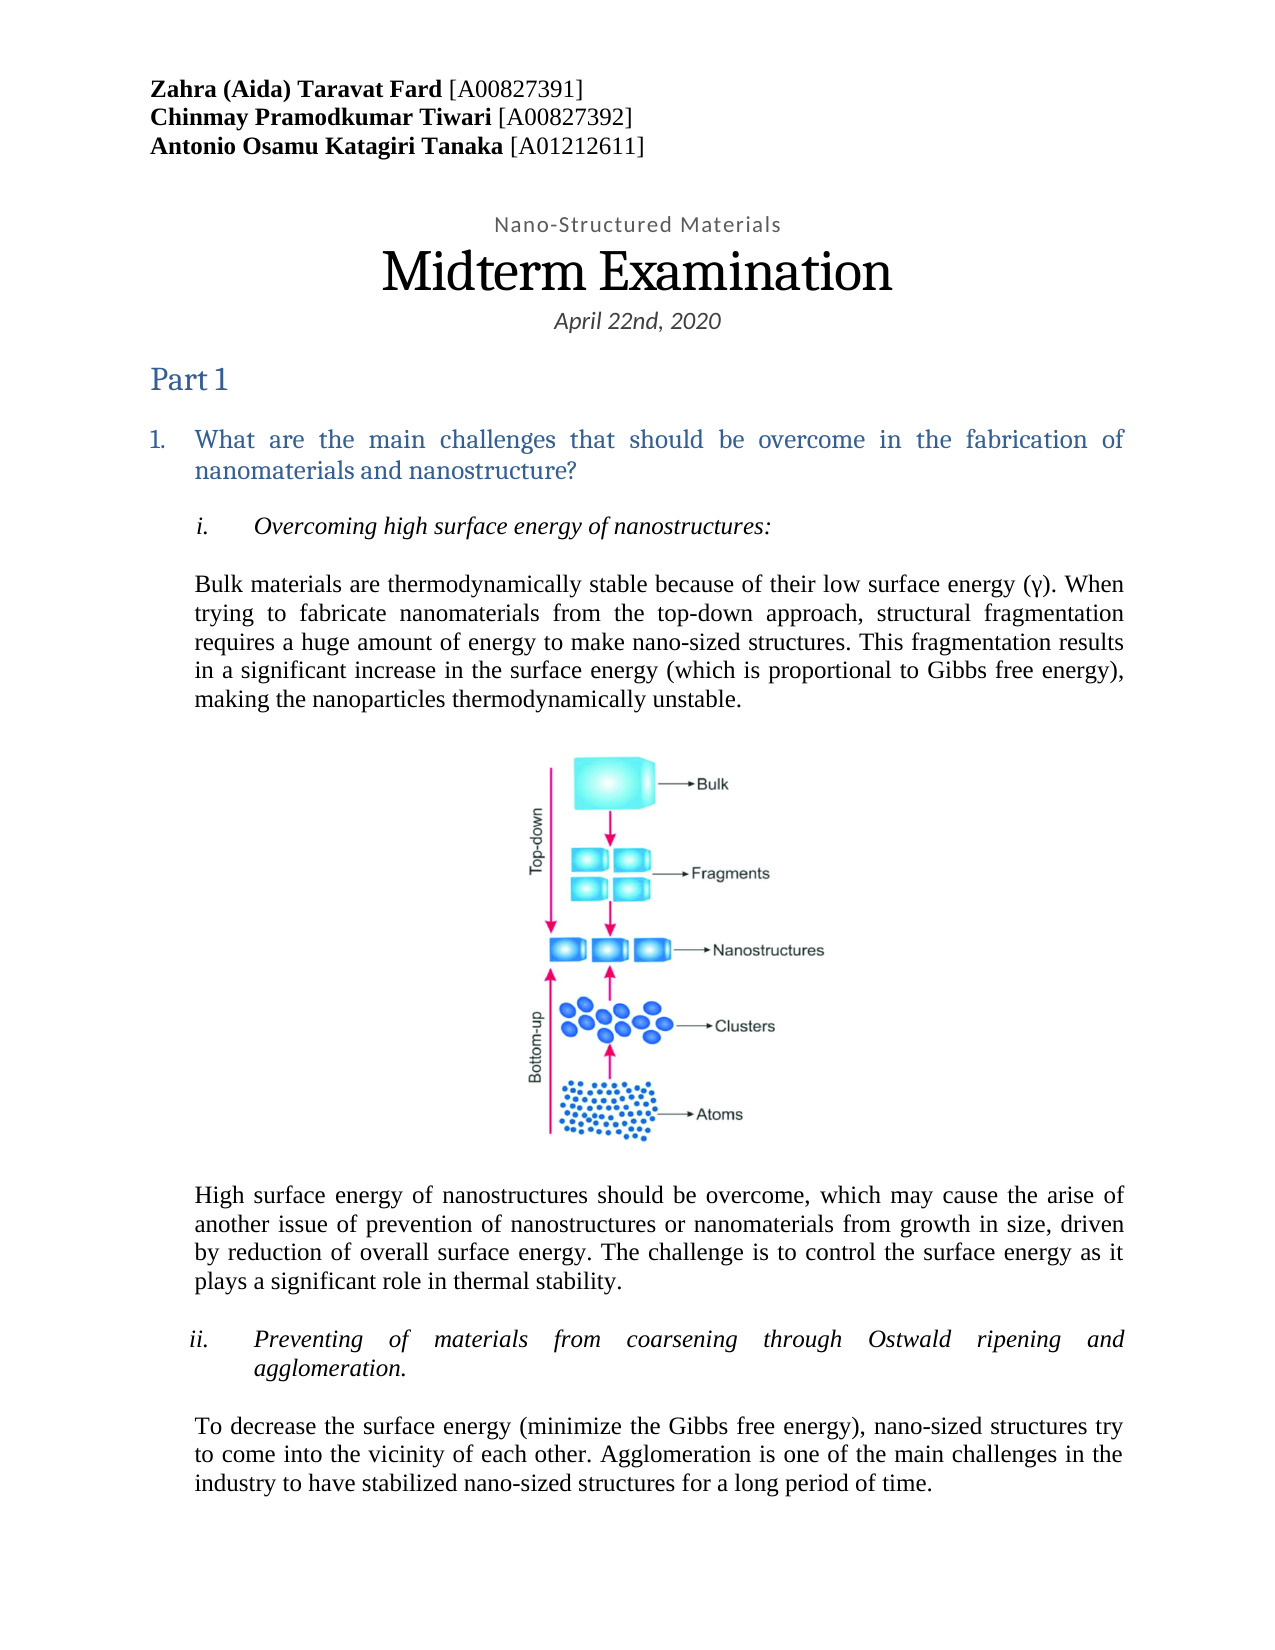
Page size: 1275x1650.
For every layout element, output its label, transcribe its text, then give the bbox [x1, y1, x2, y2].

subtitle Part 1 [150, 361, 1125, 399]
picture [502, 742, 833, 1151]
title Midterm Examination [150, 238, 1125, 305]
subtitle Nano-Structured Materials [150, 210, 1125, 238]
text April 22nd, 2020 [150, 305, 1125, 336]
text To decrease the surface energy (minimize the Gibbs free energy), nano-sized structures try to come into the vicinity of each other. Agglomeration is one of the main challenges in the industry to have stabilized nano-sized structures for a long period of time. [194, 1411, 1125, 1497]
subtitle What are the main challenges that should be overcome in the fabrication of nanomaterials and nanostructure? [150, 424, 1125, 486]
text High surface energy of nanostructures should be overcome, which may cause the arise of another issue of prevention of nanostructures or nanomaterials from growth in size, driven by reduction of overall surface energy. The challenge is to control the surface energy as it plays a significant role in thermal stability. [194, 1180, 1125, 1295]
list Overcoming high surface energy of nanostructures: [209, 511, 1125, 540]
text Bulk materials are thermodynamically stable because of their low surface energy (γ). When trying to fabricate nanomaterials from the top-down approach, structural fragmentation requires a huge amount of energy to make nano-sized structures. This fragmentation results in a significant increase in the surface energy (which is proportional to Gibbs free energy), making the nanoparticles thermodynamically unstable. [194, 569, 1125, 713]
list Preventing of materials from coarsening through Ostwald ripening and agglomeration. [209, 1324, 1125, 1382]
